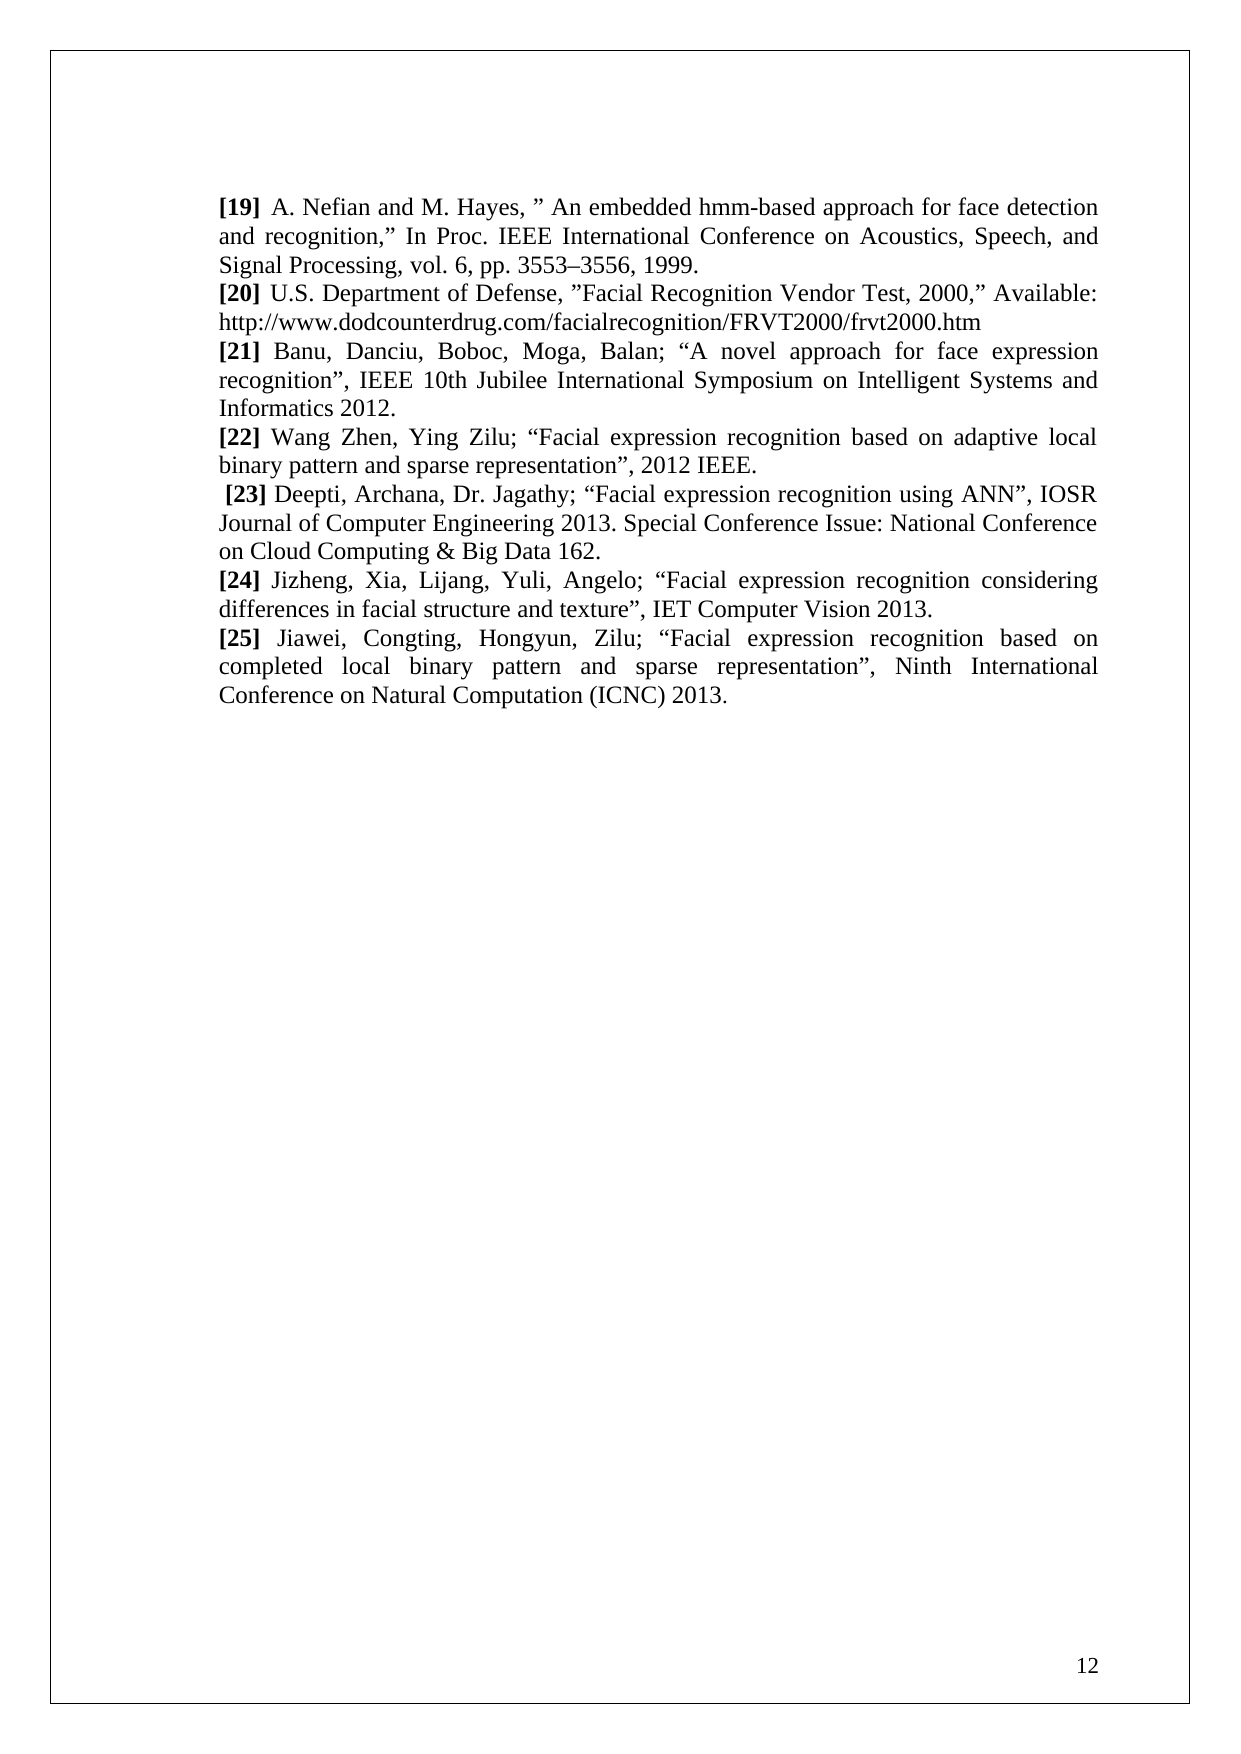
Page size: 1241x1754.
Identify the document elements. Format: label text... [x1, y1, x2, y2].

list Banu, Danciu, Boboc, Moga, Balan; “A novel approach for face expression recognition”, IEEE 10th Jubilee International Symposium on Intelligent Systems and Informatics 2012. [218, 336, 1099, 422]
list Jiawei, Congting, Hongyun, Zilu; “Facial expression recognition based on completed local binary pattern and sparse representation”, Ninth International Conference on Natural Computation (ICNC) 2013. [218, 623, 1098, 709]
list Deepti, Archana, Dr. Jagathy; “Facial expression recognition using ANN”, IOSR Journal of Computer Engineering 2013. Special Conference Issue: National Conference on Cloud Computing & Big Data 162. [218, 479, 1098, 565]
list U.S. Department of Defense, ”Facial Recognition Vendor Test, 2000,” Available: http://www.dodcounterdrug.com/facialrecognition/FRVT2000/frvt2000.htm [218, 278, 1099, 336]
list A. Nefian and M. Hayes, ” An embedded hmm-based approach for face detection and recognition,” In Proc. IEEE International Conference on Acoustics, Speech, and Signal Processing, vol. 6, pp. 3553–3556, 1999. [218, 192, 1099, 278]
list Wang Zhen, Ying Zilu; “Facial expression recognition based on adaptive local binary pattern and sparse representation”, 2012 IEEE. [218, 422, 1098, 479]
list Jizheng, Xia, Lijang, Yuli, Angelo; “Facial expression recognition considering differences in facial structure and texture”, IET Computer Vision 2013. [218, 565, 1099, 623]
